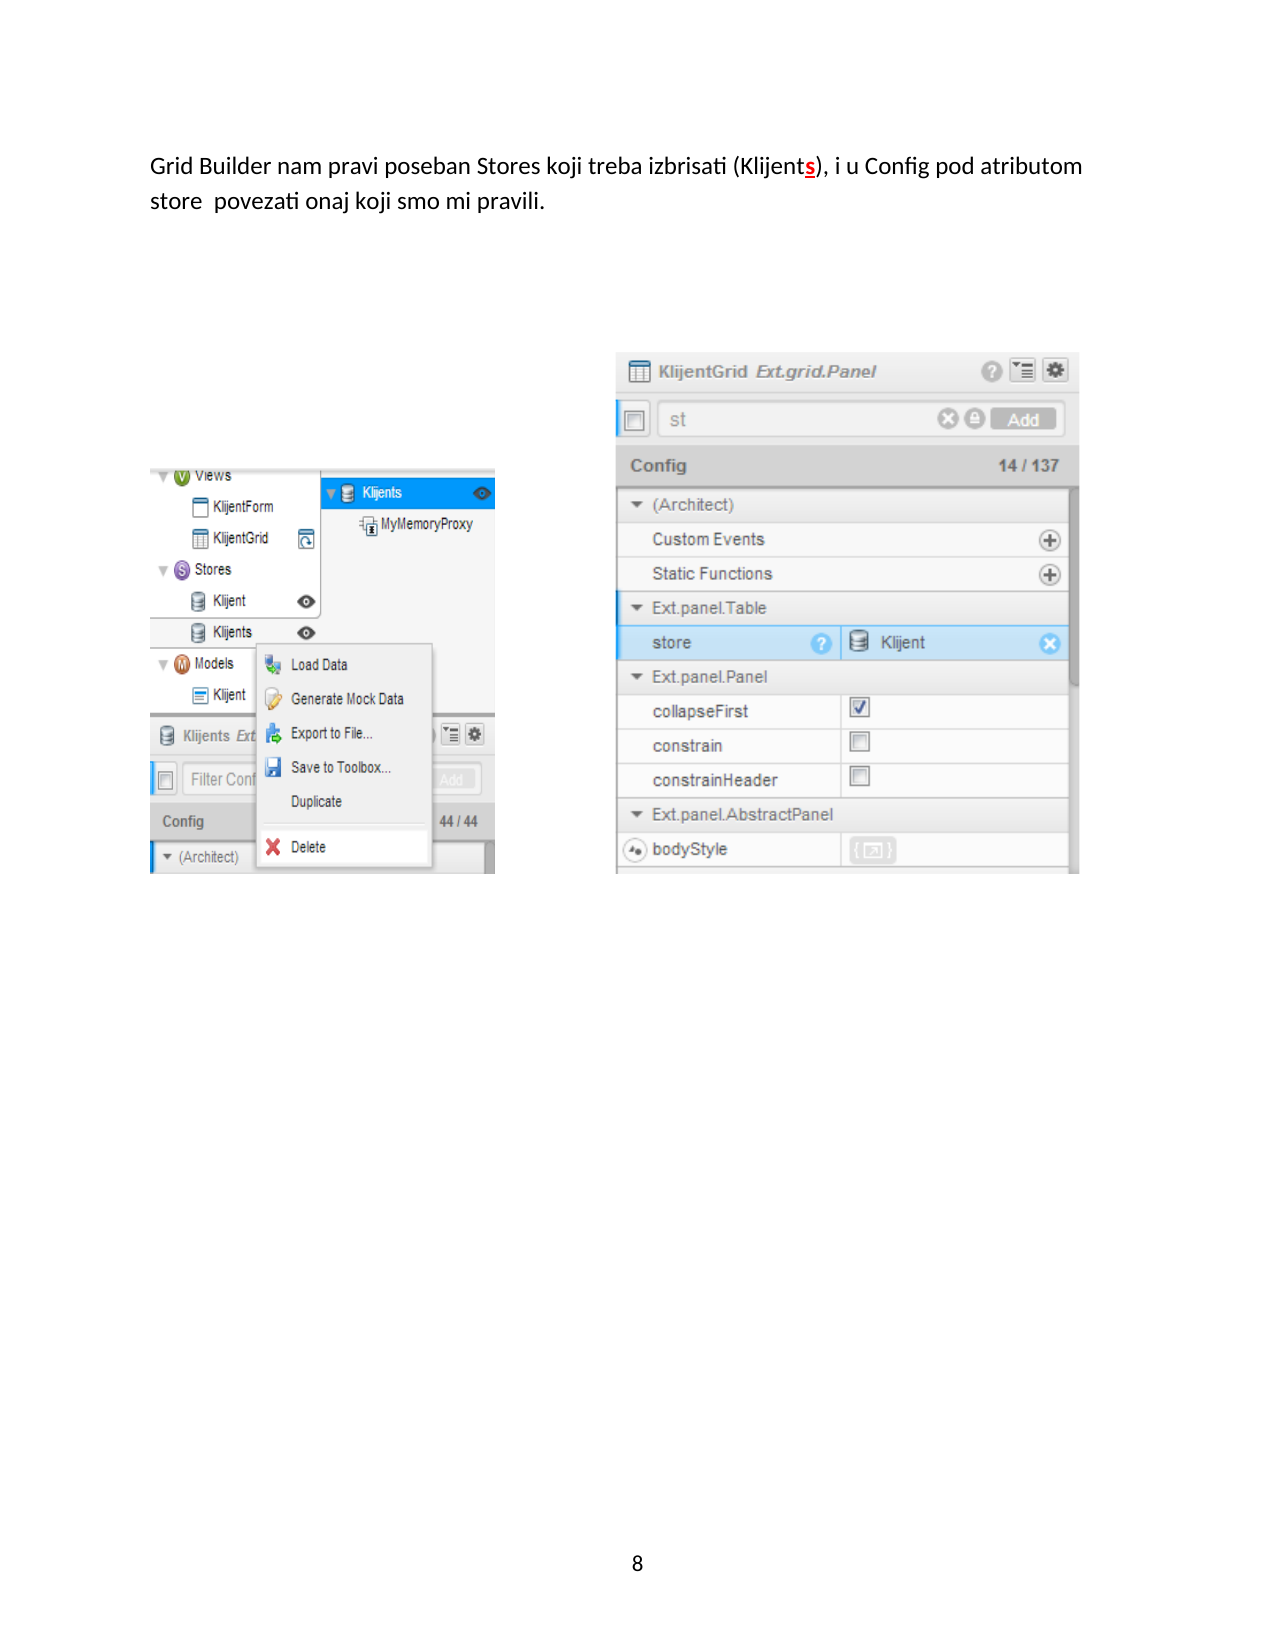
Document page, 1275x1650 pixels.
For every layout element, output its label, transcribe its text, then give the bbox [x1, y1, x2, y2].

picture [615, 352, 1080, 874]
text Grid Builder nam pravi poseban Stores koji treba izbrisati (Klijents), i u Config pod atributom store povezati onaj koji smo mi pravili. [150, 150, 1125, 216]
picture [150, 468, 495, 874]
